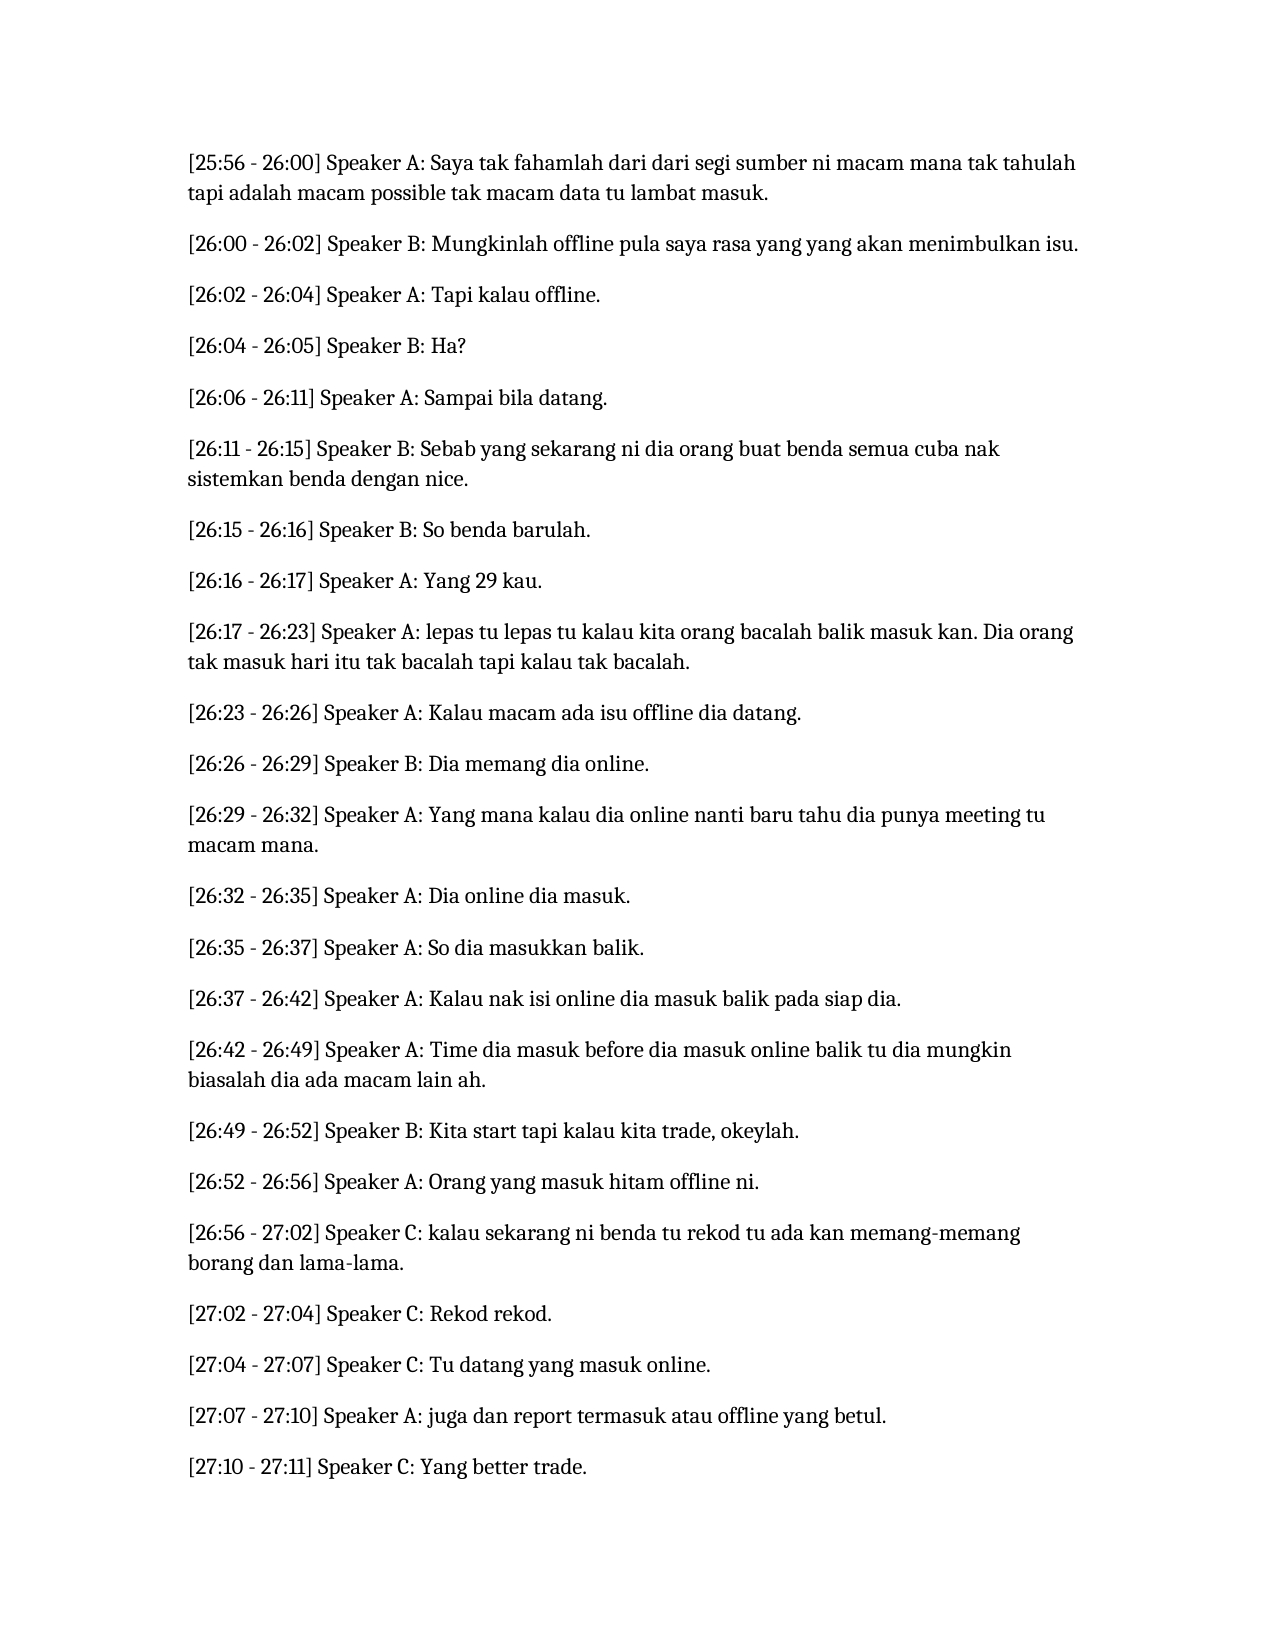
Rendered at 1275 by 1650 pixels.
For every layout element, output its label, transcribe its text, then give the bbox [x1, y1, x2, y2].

text [27:10 - 27:11] Speaker C: Yang better trade. [187, 1454, 1087, 1481]
text [26:00 - 26:02] Speaker B: Mungkinlah offline pula saya rasa yang yang akan menimbulkan isu. [187, 231, 1087, 258]
text [26:37 - 26:42] Speaker A: Kalau nak isi online dia masuk balik pada siap dia. [187, 985, 1087, 1012]
text [27:07 - 27:10] Speaker A: juga dan report termasuk atau offline yang betul. [187, 1403, 1087, 1429]
text [27:02 - 27:04] Speaker C: Rekod rekod. [187, 1301, 1087, 1327]
text [26:02 - 26:04] Speaker A: Tapi kalau offline. [187, 282, 1087, 309]
text [26:42 - 26:49] Speaker A: Time dia masuk before dia masuk online balik tu dia mungkin biasalah dia ada macam lain ah. [187, 1036, 1087, 1093]
text [26:04 - 26:05] Speaker B: Ha? [187, 333, 1087, 360]
text [26:32 - 26:35] Speaker A: Dia online dia masuk. [187, 883, 1087, 910]
text [26:06 - 26:11] Speaker A: Sampai bila datang. [187, 384, 1087, 411]
text [26:29 - 26:32] Speaker A: Yang mana kalau dia online nanti baru tahu dia punya meeting tu macam mana. [187, 802, 1087, 859]
text [26:16 - 26:17] Speaker A: Yang 29 kau. [187, 568, 1087, 594]
text [25:56 - 26:00] Speaker A: Saya tak fahamlah dari dari segi sumber ni macam mana tak tahulah tapi adalah macam possible tak macam data tu lambat masuk. [187, 150, 1087, 207]
text [27:04 - 27:07] Speaker C: Tu datang yang masuk online. [187, 1352, 1087, 1378]
text [26:49 - 26:52] Speaker B: Kita start tapi kalau kita trade, okeylah. [187, 1118, 1087, 1144]
text [26:35 - 26:37] Speaker A: So dia masukkan balik. [187, 934, 1087, 961]
text [26:23 - 26:26] Speaker A: Kalau macam ada isu offline dia datang. [187, 700, 1087, 726]
text [26:26 - 26:29] Speaker B: Dia memang dia online. [187, 751, 1087, 777]
text [26:56 - 27:02] Speaker C: kalau sekarang ni benda tu rekod tu ada kan memang-memang borang dan lama-lama. [187, 1220, 1087, 1276]
text [26:52 - 26:56] Speaker A: Orang yang masuk hitam offline ni. [187, 1169, 1087, 1195]
text [26:11 - 26:15] Speaker B: Sebab yang sekarang ni dia orang buat benda semua cuba nak sistemkan benda dengan nice. [187, 435, 1087, 492]
text [26:15 - 26:16] Speaker B: So benda barulah. [187, 517, 1087, 543]
text [26:17 - 26:23] Speaker A: lepas tu lepas tu kalau kita orang bacalah balik masuk kan. Dia orang tak masuk hari itu tak bacalah tapi kalau tak bacalah. [187, 619, 1087, 675]
